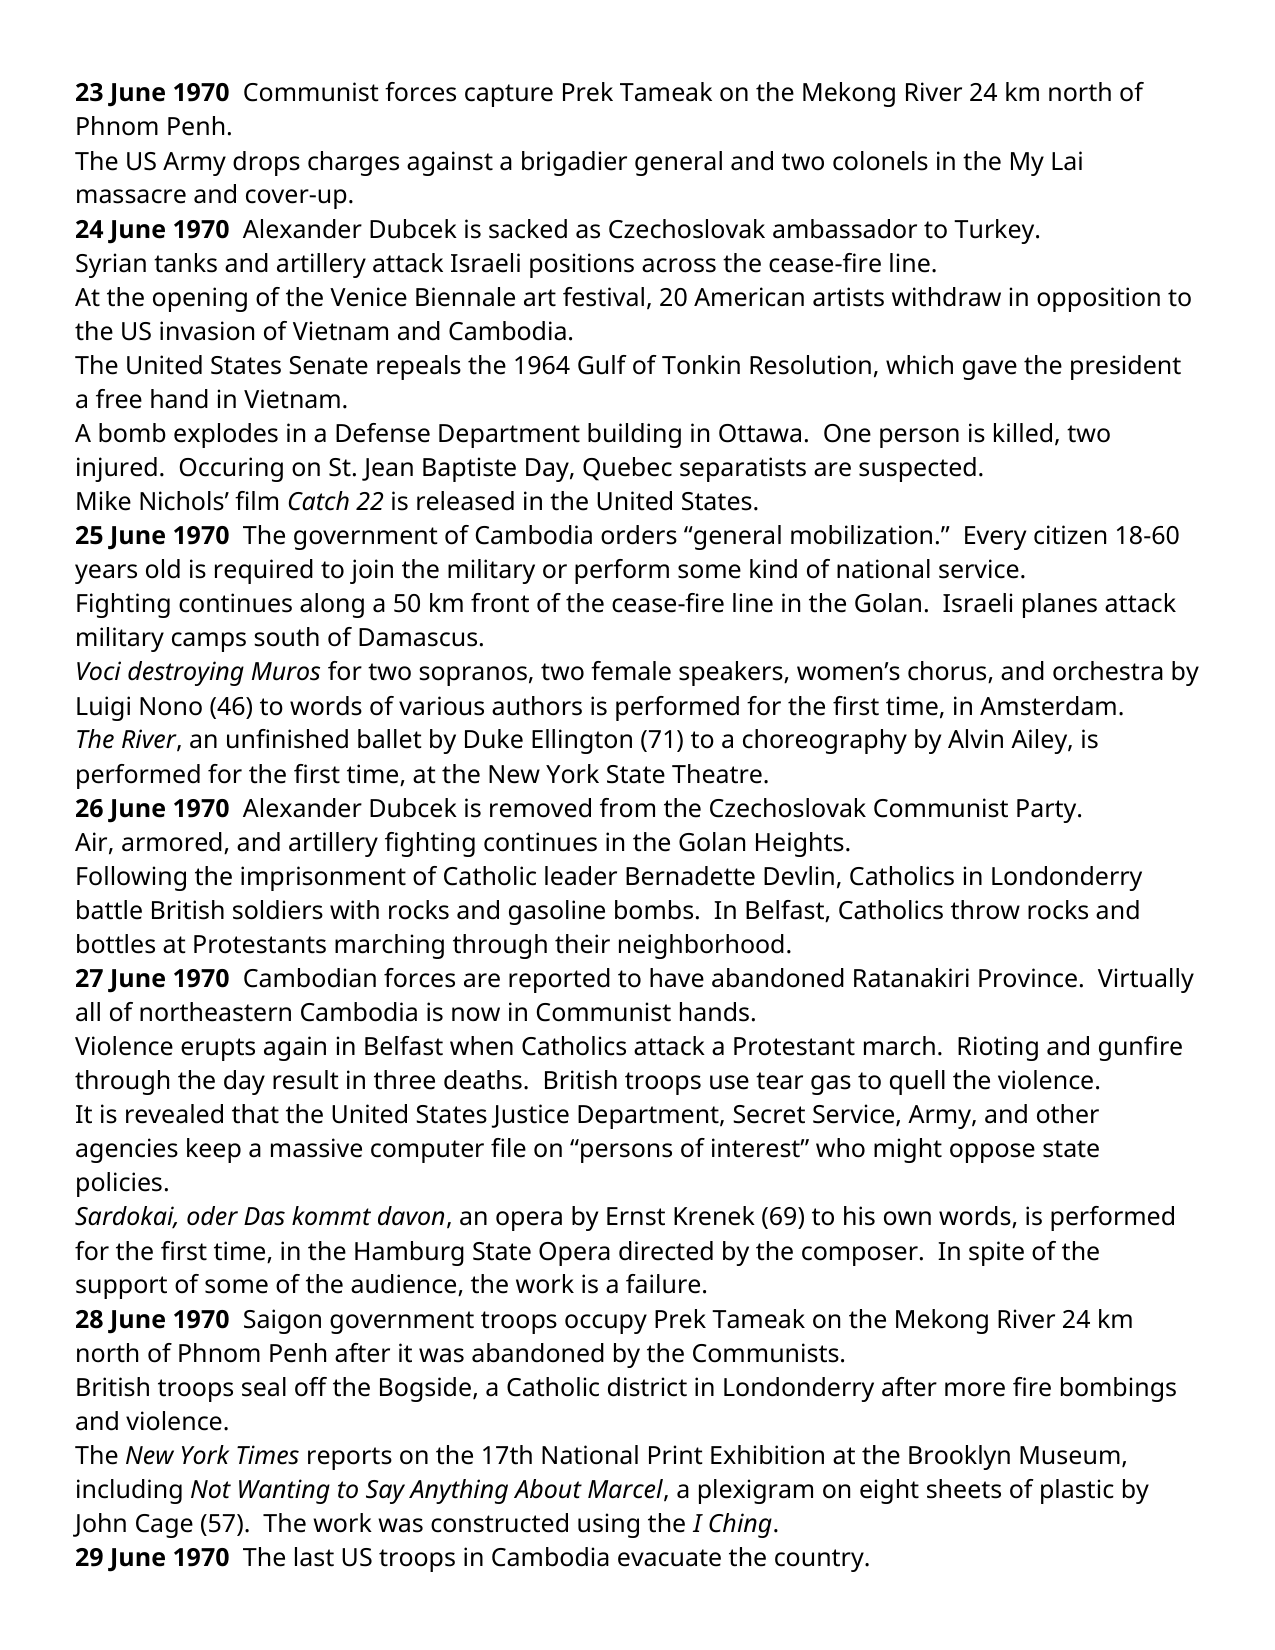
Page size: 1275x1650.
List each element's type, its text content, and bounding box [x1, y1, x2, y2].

text 25 June 1970 The government of Cambodia orders “general mobilization.” Every citizen 18-60 years old is required to join the military or perform some kind of national service. [75, 518, 1200, 586]
text 28 June 1970 Saigon government troops occupy Prek Tameak on the Mekong River 24 km north of Phnom Penh after it was abandoned by the Communists. [75, 1301, 1200, 1369]
text 29 June 1970 The last US troops in Cambodia evacuate the country. [75, 1540, 1200, 1574]
text 24 June 1970 Alexander Dubcek is sacked as Czechoslovak ambassador to Turkey. [75, 211, 1200, 245]
text The US Army drops charges against a brigadier general and two colonels in the My Lai massacre and cover-up. [75, 143, 1200, 211]
text 27 June 1970 Cambodian forces are reported to have abandoned Ratanakiri Province. Virtually all of northeastern Cambodia is now in Communist hands. [75, 961, 1200, 1029]
text The United States Senate repeals the 1964 Gulf of Tonkin Resolution, which gave the president a free hand in Vietnam. [75, 347, 1200, 416]
text It is revealed that the United States Justice Department, Secret Service, Army, and other agencies keep a massive computer file on “persons of interest” who might oppose state policies. [75, 1097, 1200, 1199]
text Mike Nichols’ film Catch 22 is released in the United States. [75, 484, 1200, 518]
text Following the imprisonment of Catholic leader Bernadette Devlin, Catholics in Londonderry battle British soldiers with rocks and gasoline bombs. In Belfast, Catholics throw rocks and bottles at Protestants marching through their neighborhood. [75, 858, 1200, 961]
text Voci destroying Muros for two sopranos, two female speakers, women’s chorus, and orchestra by Luigi Nono (46) to words of various authors is performed for the first time, in Amsterdam. [75, 654, 1200, 722]
text At the opening of the Venice Biennale art festival, 20 American artists withdraw in opposition to the US invasion of Vietnam and Cambodia. [75, 279, 1200, 347]
text Fighting continues along a 50 km front of the cease-fire line in the Golan. Israeli planes attack military camps south of Damascus. [75, 586, 1200, 654]
text Violence erupts again in Belfast when Catholics attack a Protestant march. Rioting and gunfire through the day result in three deaths. British troops use tear gas to quell the violence. [75, 1029, 1200, 1097]
text Air, armored, and artillery fighting continues in the Golan Heights. [75, 824, 1200, 858]
text Syrian tanks and artillery attack Israeli positions across the cease-fire line. [75, 245, 1200, 279]
text 23 June 1970 Communist forces capture Prek Tameak on the Mekong River 24 km north of Phnom Penh. [75, 75, 1200, 143]
text Sardokai, oder Das kommt davon, an opera by Ernst Krenek (69) to his own words, is performed for the first time, in the Hamburg State Opera directed by the composer. In spite of the support of some of the audience, the work is a failure. [75, 1199, 1200, 1301]
text 26 June 1970 Alexander Dubcek is removed from the Czechoslovak Communist Party. [75, 790, 1200, 824]
text A bomb explodes in a Defense Department building in Ottawa. One person is killed, two injured. Occuring on St. Jean Baptiste Day, Quebec separatists are suspected. [75, 416, 1200, 484]
text The River, an unfinished ballet by Duke Ellington (71) to a choreography by Alvin Ailey, is performed for the first time, at the New York State Theatre. [75, 722, 1200, 790]
text British troops seal off the Bogside, a Catholic district in Londonderry after more fire bombings and violence. [75, 1369, 1200, 1437]
